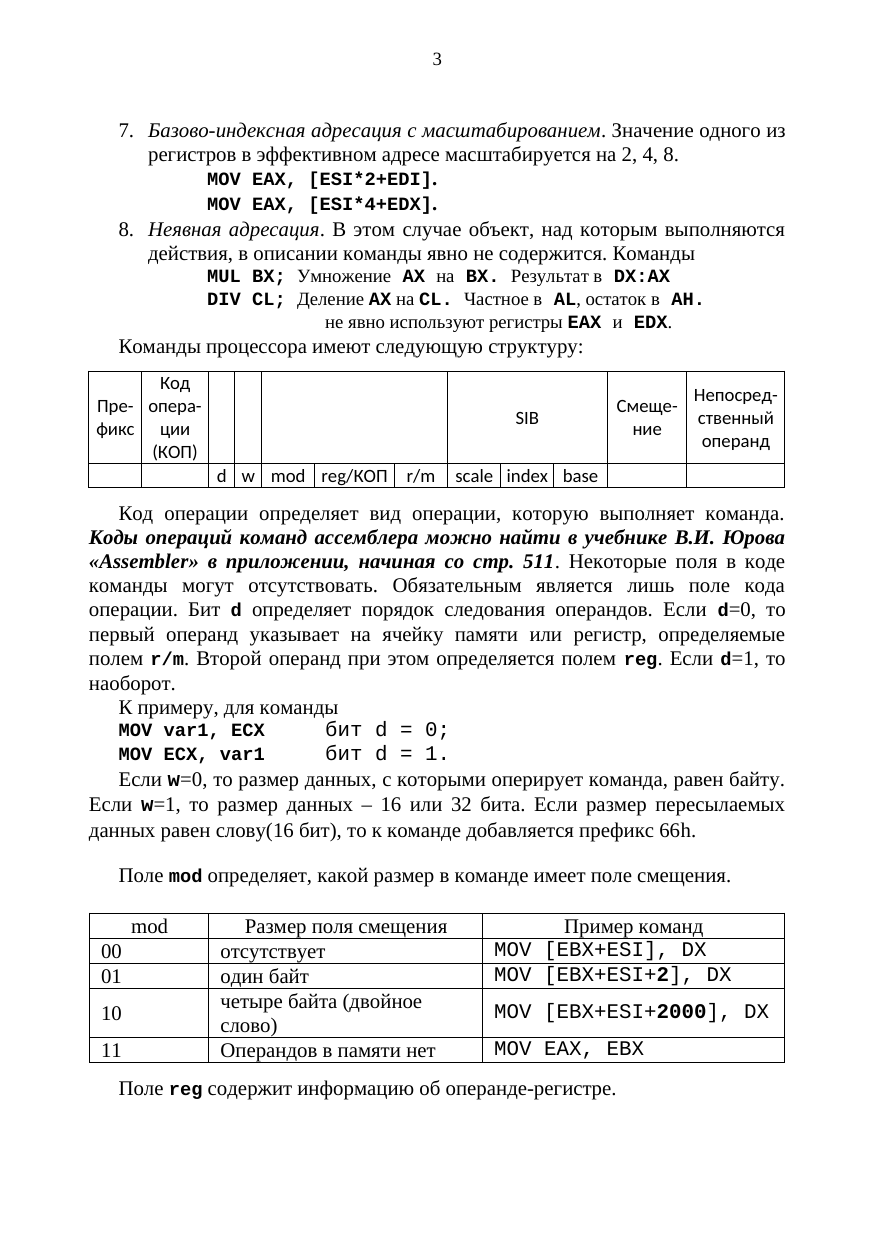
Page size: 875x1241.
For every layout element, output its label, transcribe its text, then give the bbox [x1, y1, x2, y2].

table_cell d [209, 464, 234, 487]
table_cell [142, 464, 208, 487]
text Поле reg содержит информацию об операнде-регистре. [89, 1076, 785, 1101]
table_cell reg/КОП [315, 464, 394, 487]
table_header Пре-фикс [89, 372, 141, 463]
table_cell [608, 464, 686, 487]
text MOV var1, ECX бит d = 0; [89, 719, 785, 743]
text Поле mod определяет, какой размер в команде имеет поле смещения. [89, 863, 785, 888]
text MUL BX; Умножение AX на BX. Результат в DX:AX [148, 264, 785, 288]
table_header [262, 372, 447, 463]
text MOV EAX, [ESI*2+EDI]. [148, 166, 785, 191]
table_cell 10 [90, 989, 208, 1037]
table_cell mod [262, 464, 314, 487]
list Неявная адресация. В этом случае объект, над которым выполняются действия, в описании команды явно не содержится. Команды [118, 216, 785, 264]
table_cell 01 [90, 964, 208, 988]
table_cell 11 [90, 1038, 208, 1062]
list Базово-индексная адресация с масштабированием. Значение одного из регистров в эффективном адресе масштабируется на 2, 4, 8. [118, 118, 785, 166]
table_cell четыре байта (двойное слово) [209, 989, 482, 1037]
text Команды процессора имеют следующую структуру: [89, 334, 785, 358]
table_cell отсутствует [209, 939, 482, 963]
table_cell MOV [EBX+ESI], DX [483, 939, 784, 963]
text MOV EAX, [ESI*4+EDX]. [148, 191, 785, 216]
table_header Непосред-ственный операнд [687, 372, 784, 463]
table_cell MOV [EBX+ESI+2], DX [483, 964, 784, 988]
table_cell index [501, 464, 553, 487]
table_header SIB [448, 372, 607, 463]
table_cell Операндов в памяти нет [209, 1038, 482, 1062]
table_header [209, 372, 234, 463]
table_cell MOV EAX, EBX [483, 1038, 784, 1062]
table_header mod [90, 914, 208, 938]
table_cell scale [448, 464, 500, 487]
table_header Размер поля смещения [209, 914, 482, 938]
text не явно используют регистры EAX и EDX. [266, 311, 785, 334]
text К примеру, для команды [89, 695, 785, 719]
text Код операции определяет вид операции, которую выполняет команда. Коды операций команд ассемблера можно найти в учебнике В.И. Юрова «Assembler» в приложении, начиная со стр. 511. Некоторые поля в коде команды могут отсутствовать. Обязательным является лишь поле кода операции. Бит d определяет порядок следования операндов. Если d=0, то первый операнд указывает на ячейку памяти или регистр, определяемые полем r/m. Второй операнд при этом определяется полем reg. Если d=1, то наоборот. [89, 501, 785, 695]
table_cell 00 [90, 939, 208, 963]
table_cell MOV [EBX+ESI+2000], DX [483, 989, 784, 1037]
table_header Пример команд [483, 914, 784, 938]
text DIV CL; Деление AX на CL. Частное в AL, остаток в AH. [148, 288, 785, 311]
table_cell r/m [395, 464, 447, 487]
table_cell один байт [209, 964, 482, 988]
table_header Код опера-ции (КОП) [142, 372, 208, 463]
table_cell w [235, 464, 261, 487]
table_header [235, 372, 261, 463]
table_cell [89, 464, 141, 487]
table_cell base [554, 464, 607, 487]
text MOV ECX, var1 бит d = 1. [89, 743, 785, 767]
text Если w=0, то размер данных, с которыми оперирует команда, равен байту. Если w=1, то размер данных – 16 или 32 бита. Если размер пересылаемых данных равен слову(16 бит), то к команде добавляется префикс 66h. [89, 767, 785, 842]
table_header Смеще-ние [608, 372, 686, 463]
table_cell [687, 464, 784, 487]
